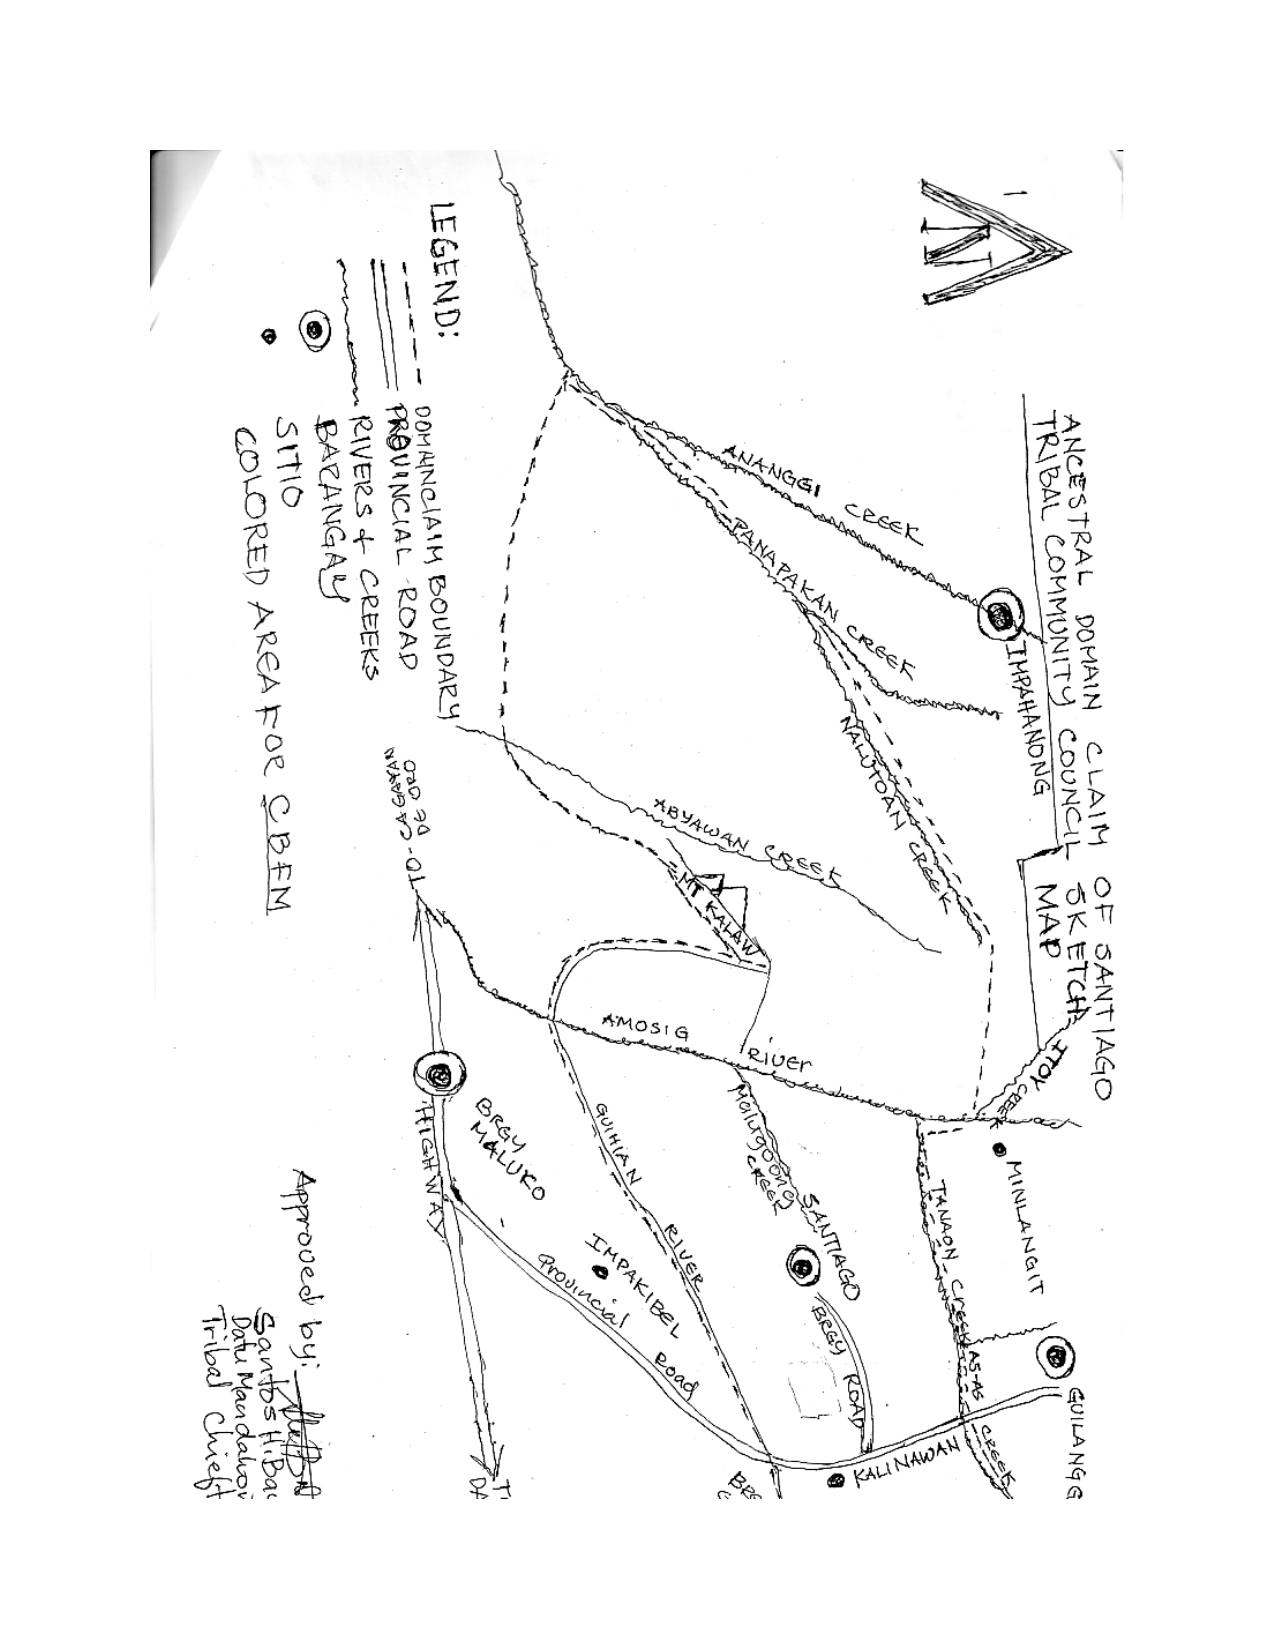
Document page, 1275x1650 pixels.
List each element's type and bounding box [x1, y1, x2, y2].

picture [150, 150, 1124, 1499]
